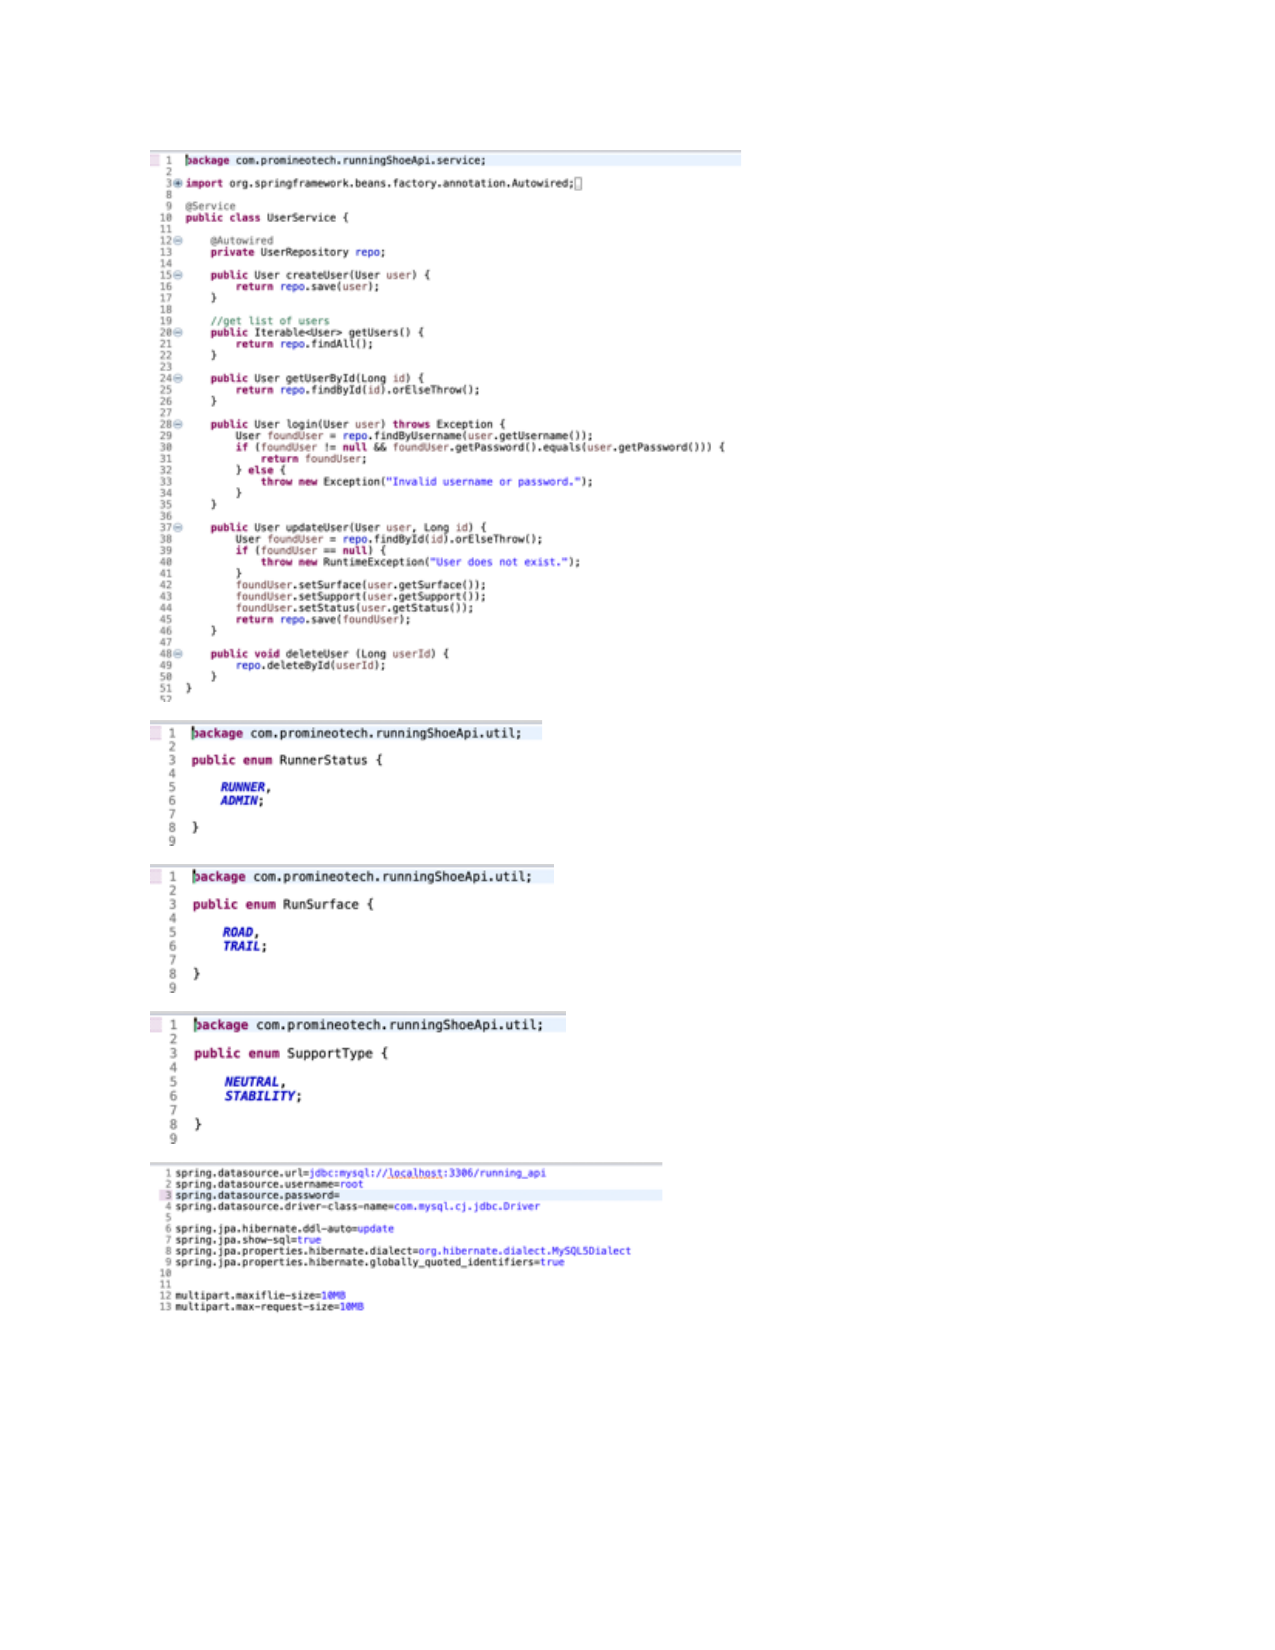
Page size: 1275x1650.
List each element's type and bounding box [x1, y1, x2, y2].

picture [150, 1162, 663, 1320]
picture [150, 150, 742, 702]
picture [150, 864, 554, 993]
picture [150, 720, 543, 846]
picture [150, 1011, 566, 1144]
